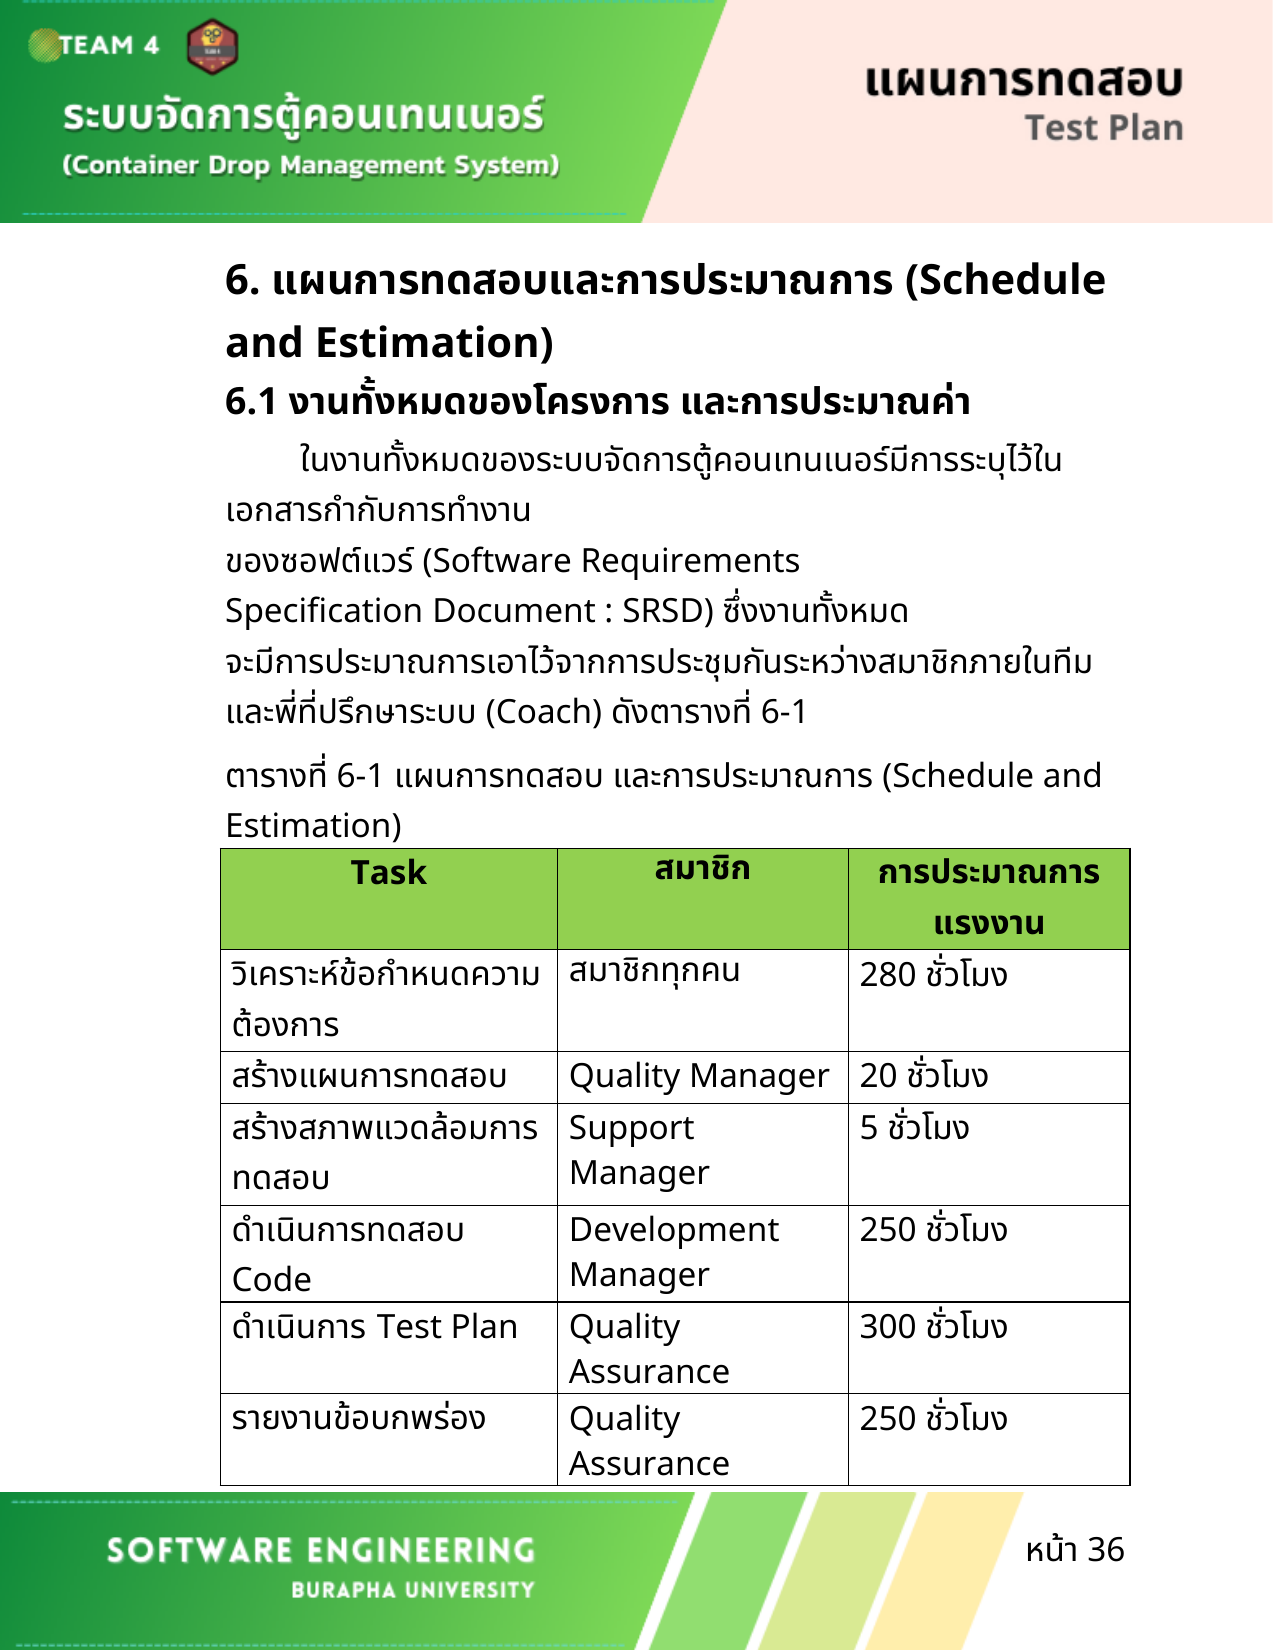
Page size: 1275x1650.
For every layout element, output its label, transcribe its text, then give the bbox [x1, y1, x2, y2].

table_cell 5 ชั่วโมง [849, 1104, 1129, 1204]
table_cell Quality Manager [558, 1052, 848, 1103]
table_cell ดำเนินการ Test Plan [221, 1303, 557, 1393]
table_cell 20 ชั่วโมง [849, 1052, 1129, 1103]
table_header การประมาณการแรงงาน [849, 849, 1129, 949]
table_cell สร้างแผนการทดสอบ [221, 1052, 557, 1103]
subtitle 6. แผนการทดสอบและการประมาณการ (Schedule and Estimation) [225, 250, 1125, 370]
table_cell ดำเนินการทดสอบ Code [221, 1206, 557, 1301]
table_cell 300 ชั่วโมง [849, 1303, 1129, 1393]
table_cell 250 ชั่วโมง [849, 1394, 1129, 1485]
text ตารางที่ 6-1 แผนการทดสอบ และการประมาณการ (Schedule and Estimation) [225, 751, 1125, 847]
picture [0, 0, 1273, 223]
table_cell Support Manager [558, 1104, 848, 1204]
table_cell Quality Assurance [558, 1394, 848, 1485]
table_cell สร้างสภาพแวดล้อมการทดสอบ [221, 1104, 557, 1204]
table_cell 250 ชั่วโมง [849, 1206, 1129, 1301]
table_cell สมาชิกทุกคน [558, 950, 848, 1051]
table_cell Development Manager [558, 1206, 848, 1301]
picture [0, 1492, 1275, 1650]
table_cell วิเคราะห์ข้อกำหนดความต้องการ [221, 950, 557, 1051]
text ในงานทั้งหมดของระบบจัดการตู้คอนเทนเนอร์มีการระบุไว้ในเอกสารกำกับการทำงาน ของซอฟต์แวร์ (Software Requirements Specification Document : SRSD) ซึ่งงานทั้งหมด จะมีการประมาณการเอาไว้จากการประชุมกันระหว่างสมาชิกภายในทีม และพี่ที่ปรึกษาระบบ (Coach) ดังตารางที่ 6-1 [225, 436, 1125, 739]
table_cell รายงานข้อบกพร่อง [221, 1394, 557, 1485]
table_header Task [221, 849, 557, 949]
table_cell Quality Assurance [558, 1303, 848, 1393]
table_cell 280 ชั่วโมง [849, 950, 1129, 1051]
subtitle 6.1 งานทั้งหมดของโครงการ และการประมาณค่า [225, 374, 1125, 431]
table_header สมาชิก [558, 849, 848, 949]
